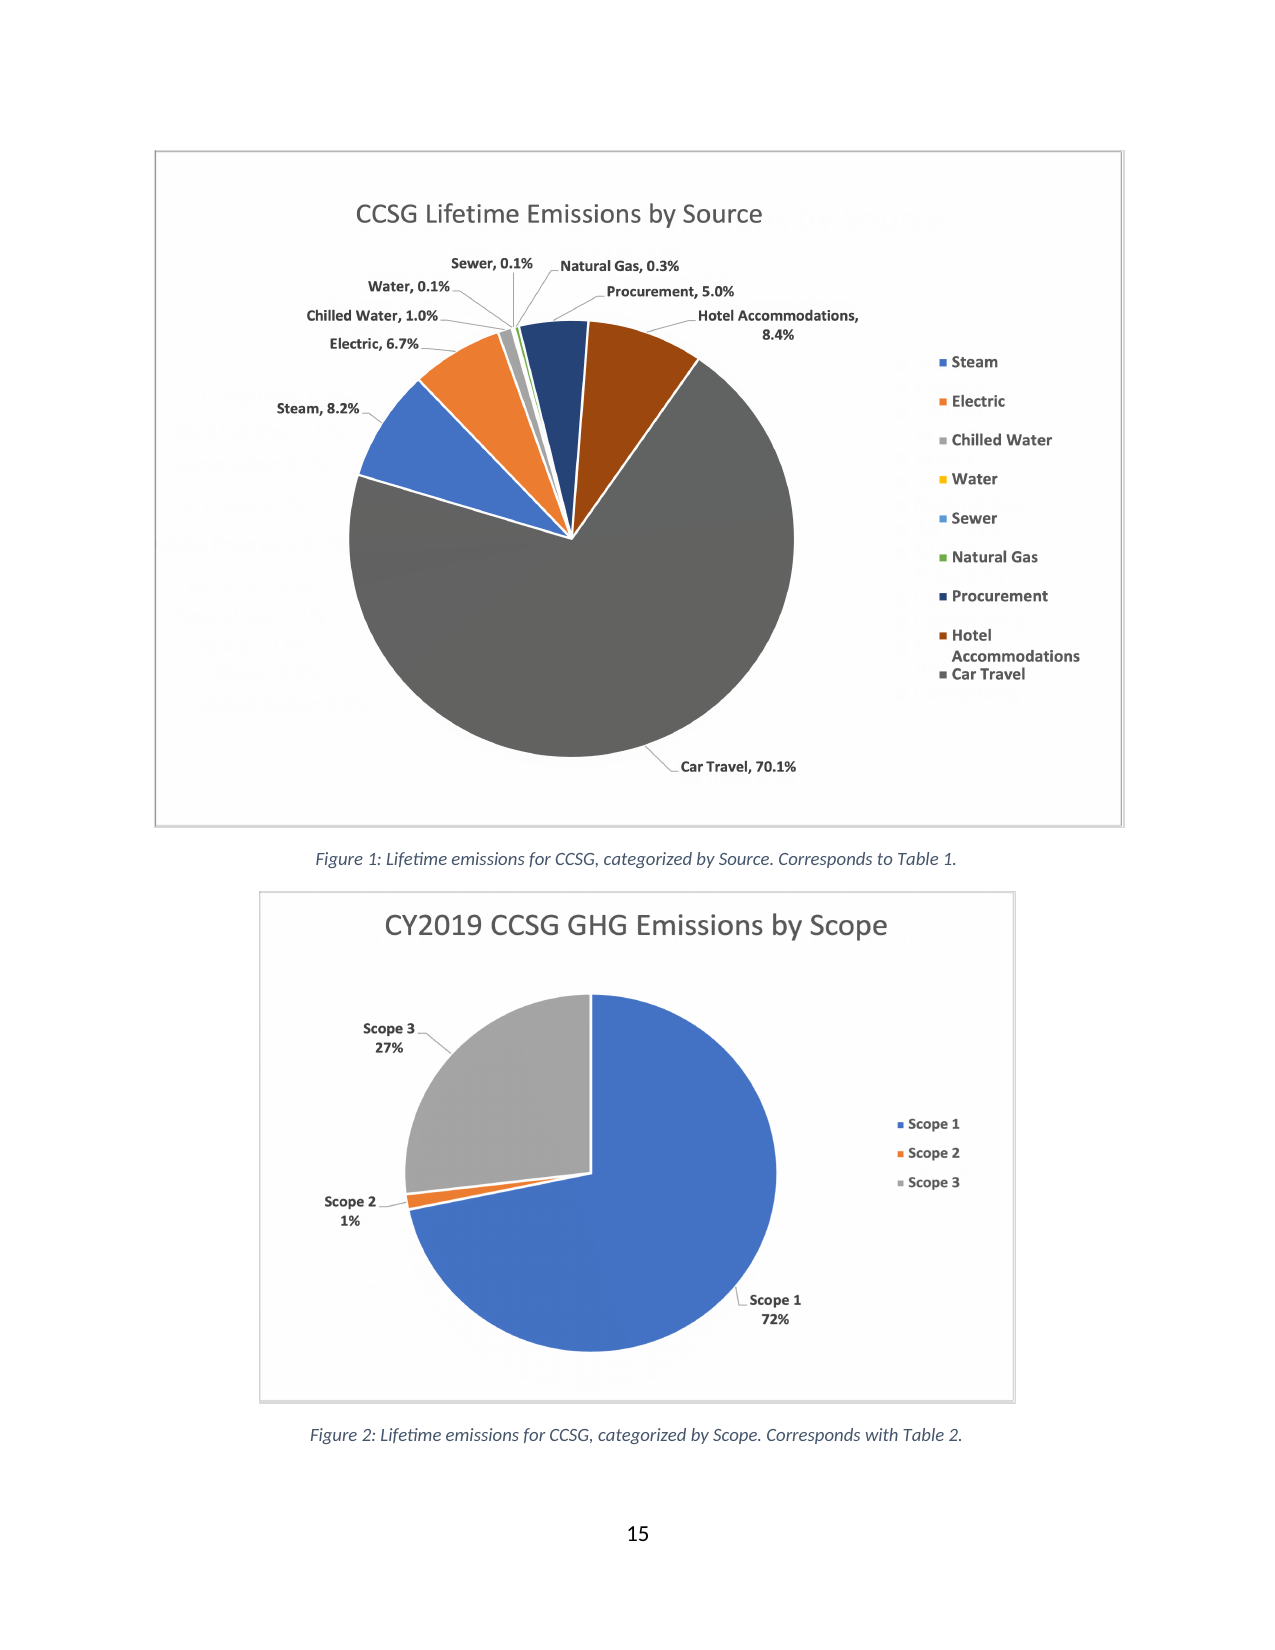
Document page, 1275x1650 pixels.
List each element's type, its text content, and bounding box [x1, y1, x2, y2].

text Figure 1: Lifetime emissions for CCSG, categorized by Source. Corresponds to Table 1. [225, 847, 1050, 870]
picture [259, 891, 1016, 1404]
text Figure 2: Lifetime emissions for CCSG, categorized by Scope. Corresponds with Table 2. [225, 1423, 1050, 1446]
picture [154, 150, 1124, 828]
